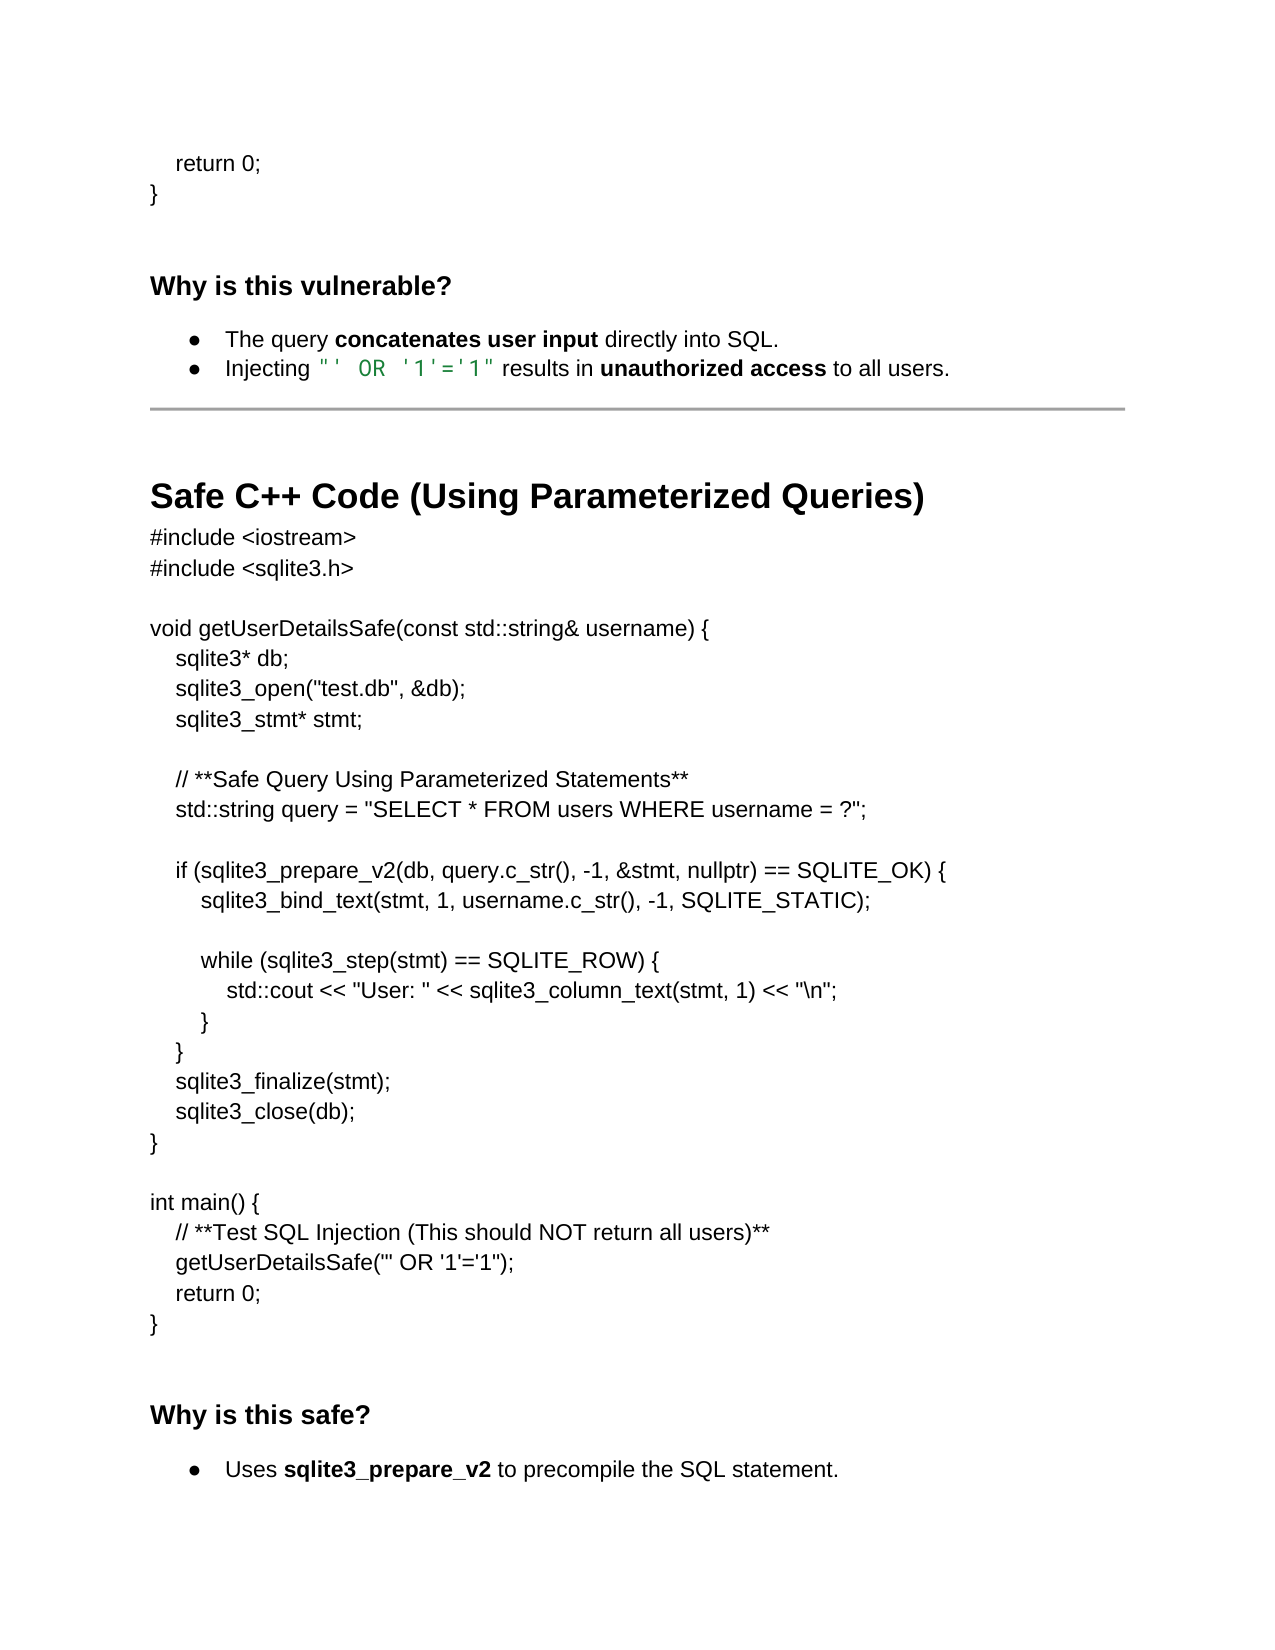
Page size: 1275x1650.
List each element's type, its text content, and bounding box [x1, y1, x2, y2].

text #include <sqlite3.h> [150, 554, 1125, 581]
text std::string query = "SELECT * FROM users WHERE username = ?"; [150, 796, 1125, 823]
text } [150, 1038, 1125, 1064]
list Uses sqlite3_prepare_v2 to precompile the SQL statement. [187, 1456, 1125, 1482]
text sqlite3_bind_text(stmt, 1, username.c_str(), -1, SQLITE_STATIC); [150, 887, 1125, 913]
text if (sqlite3_prepare_v2(db, query.c_str(), -1, &stmt, nullptr) == SQLITE_OK) { [150, 857, 1125, 883]
text } [150, 1310, 1125, 1336]
text return 0; [150, 1279, 1125, 1306]
text } [150, 180, 1125, 207]
subtitle Why is this vulnerable? [150, 270, 1125, 301]
subtitle Safe C++ Code (Using Parameterized Queries) [150, 475, 1125, 516]
text sqlite3_finalize(stmt); [150, 1068, 1125, 1094]
list Injecting "' OR '1'='1" results in unauthorized access to all users. [187, 352, 1125, 383]
text sqlite3_open("test.db", &db); [150, 675, 1125, 702]
text return 0; [150, 150, 1125, 176]
text int main() { [150, 1189, 1125, 1215]
text } [150, 1128, 1125, 1155]
text sqlite3* db; [150, 645, 1125, 672]
text sqlite3_stmt* stmt; [150, 706, 1125, 732]
subtitle Why is this safe? [150, 1399, 1125, 1431]
list The query concatenates user input directly into SQL. [187, 326, 1125, 352]
text // **Test SQL Injection (This should NOT return all users)** [150, 1219, 1125, 1246]
text sqlite3_close(db); [150, 1098, 1125, 1125]
text void getUserDetailsSafe(const std::string& username) { [150, 615, 1125, 641]
text std::cout << "User: " << sqlite3_column_text(stmt, 1) << "\n"; [150, 977, 1125, 1004]
text // **Safe Query Using Parameterized Statements** [150, 766, 1125, 792]
text } [150, 1008, 1125, 1034]
text #include <iostream> [150, 524, 1125, 551]
text while (sqlite3_step(stmt) == SQLITE_ROW) { [150, 947, 1125, 974]
text getUserDetailsSafe("' OR '1'='1"); [150, 1249, 1125, 1276]
